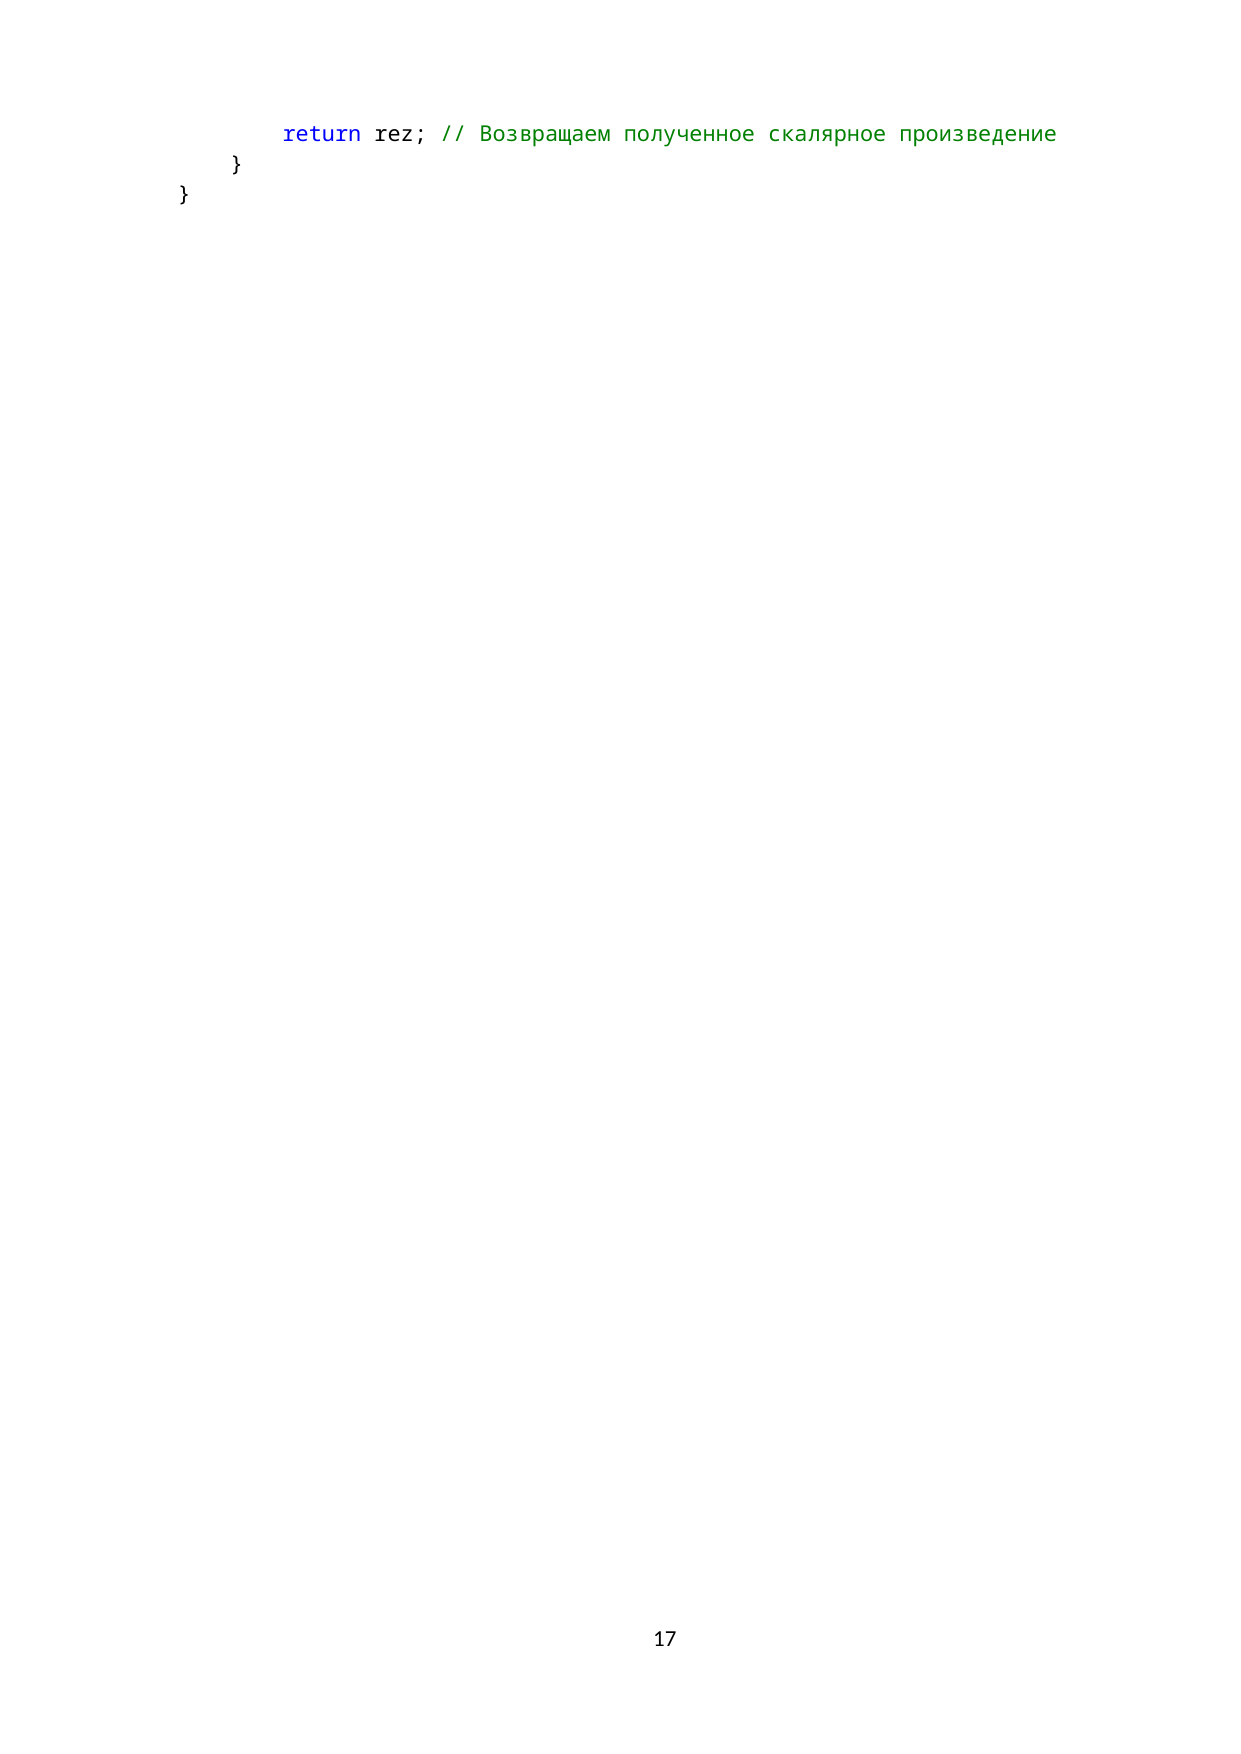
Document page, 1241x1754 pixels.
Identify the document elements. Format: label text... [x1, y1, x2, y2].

text } [177, 148, 1152, 178]
text return rez; // Возвращаем полученное скалярное произведение [177, 118, 1152, 148]
text } [177, 178, 1152, 207]
